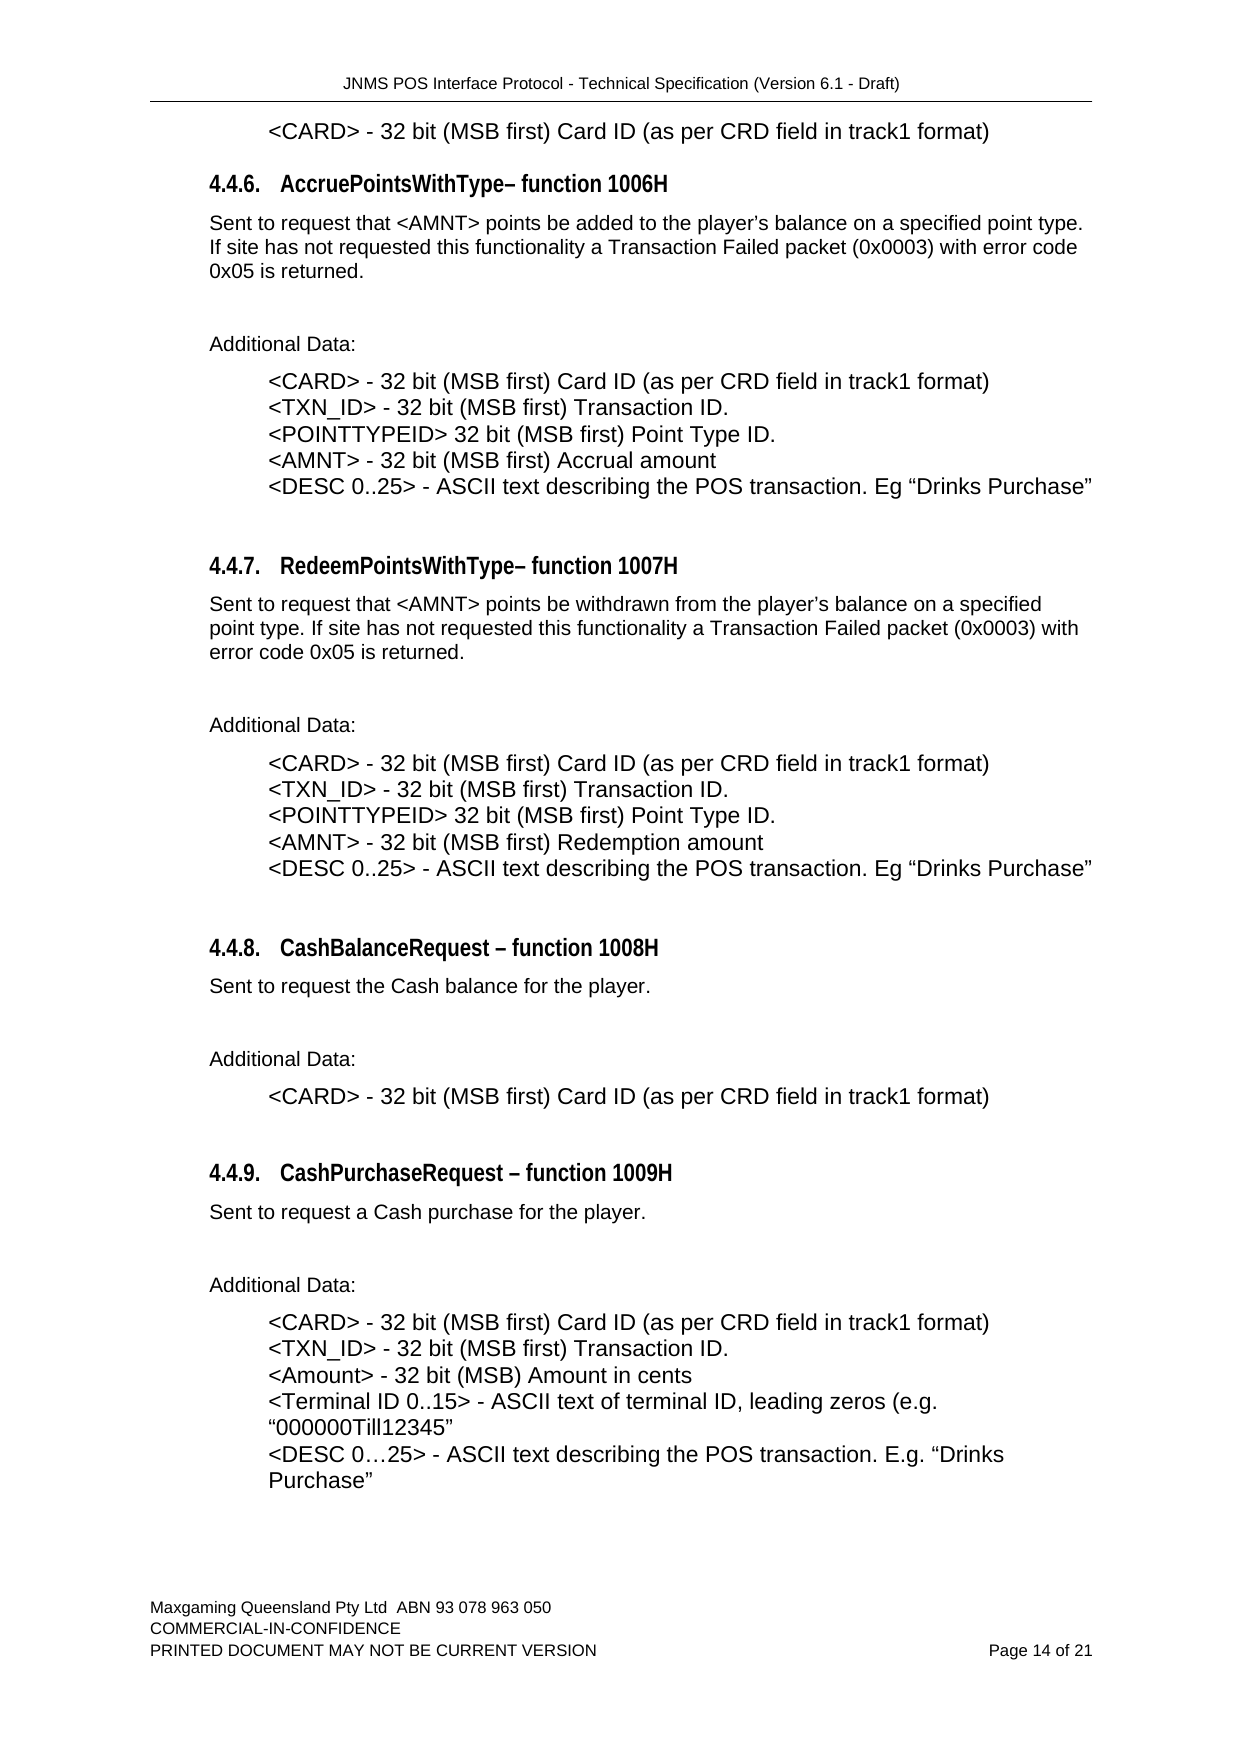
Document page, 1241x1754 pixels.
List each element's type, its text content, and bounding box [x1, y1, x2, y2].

text <TXN_ID> - 32 bit (MSB first) Transaction ID. [268, 394, 1092, 421]
text <CARD> - 32 bit (MSB first) Card ID (as per CRD field in track1 format) [268, 749, 1092, 776]
text Sent to request that <AMNT> points be withdrawn from the player’s balance on a specified point type. If site has not requested this functionality a Transaction Failed packet (0x0003) with error code 0x05 is returned. [209, 592, 1092, 664]
text Sent to request the Cash balance for the player. [209, 974, 1092, 998]
text Additional Data: [209, 1272, 1092, 1296]
text <CARD> - 32 bit (MSB first) Card ID (as per CRD field in track1 format) [268, 368, 1092, 394]
text Additional Data: [209, 713, 1092, 737]
subtitle CashBalanceRequest – function 1008H [209, 933, 1092, 961]
text <POINTTYPEID> 32 bit (MSB first) Point Type ID. [268, 421, 1092, 447]
text <TXN_ID> - 32 bit (MSB first) Transaction ID. [268, 776, 1092, 802]
text <DESC 0…25> - ASCII text describing the POS transaction. E.g. “Drinks Purchase” [268, 1441, 1092, 1493]
text <AMNT> - 32 bit (MSB first) Redemption amount [268, 828, 1092, 855]
subtitle RedeemPointsWithType– function 1007H [209, 551, 1092, 580]
text <DESC 0..25> - ASCII text describing the POS transaction. Eg “Drinks Purchase” [268, 473, 1092, 500]
text Additional Data: [209, 331, 1092, 355]
text <TXN_ID> - 32 bit (MSB first) Transaction ID. [268, 1335, 1092, 1362]
text <CARD> - 32 bit (MSB first) Card ID (as per CRD field in track1 format) [268, 1083, 1092, 1109]
text Additional Data: [209, 1047, 1092, 1071]
text <CARD> - 32 bit (MSB first) Card ID (as per CRD field in track1 format) [268, 118, 1092, 144]
text <CARD> - 32 bit (MSB first) Card ID (as per CRD field in track1 format) [268, 1309, 1092, 1335]
text <DESC 0..25> - ASCII text describing the POS transaction. Eg “Drinks Purchase” [268, 855, 1092, 881]
subtitle AccruePointsWithType– function 1006H [209, 169, 1092, 198]
text Sent to request that <AMNT> points be added to the player’s balance on a specified point type. If site has not requested this functionality a Transaction Failed packet (0x0003) with error code 0x05 is returned. [209, 211, 1092, 282]
text <Amount> - 32 bit (MSB) Amount in cents [268, 1362, 1092, 1388]
text <POINTTYPEID> 32 bit (MSB first) Point Type ID. [268, 802, 1092, 828]
text <Terminal ID 0..15> - ASCII text of terminal ID, leading zeros (e.g. “000000Till12345” [268, 1388, 1092, 1441]
text Sent to request a Cash purchase for the player. [209, 1199, 1092, 1223]
text <AMNT> - 32 bit (MSB first) Accrual amount [268, 447, 1092, 473]
subtitle CashPurchaseRequest – function 1009H [209, 1158, 1092, 1187]
